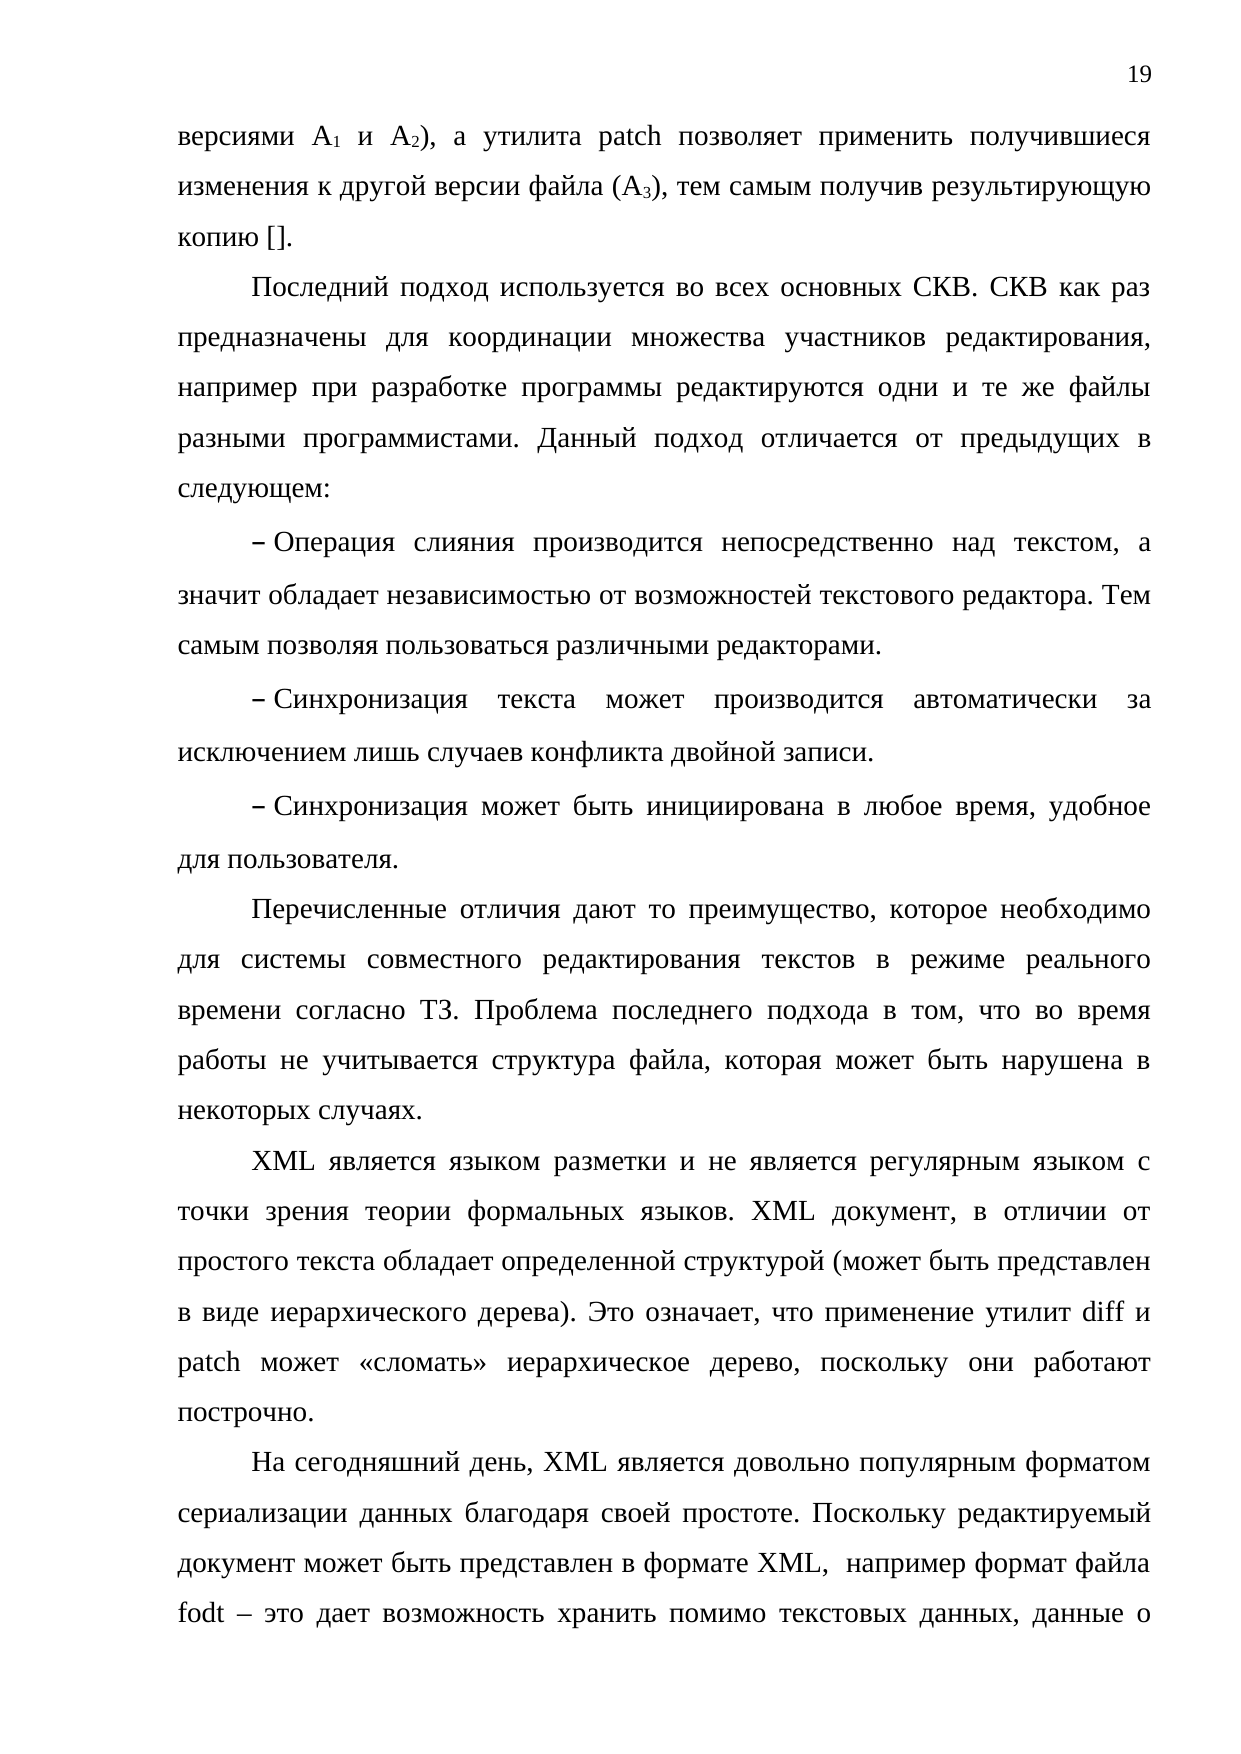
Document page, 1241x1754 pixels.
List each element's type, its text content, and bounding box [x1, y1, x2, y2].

list Синхронизация может быть инициирована в любое время, удобное для пользователя. [177, 784, 1152, 874]
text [177, 118, 1152, 252]
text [177, 1444, 1152, 1629]
list Операция слияния производится непосредственно над текстом, а значит обладает независимостью от возможностей текстового редактора. Тем самым позволяя пользоваться различными редакторами. [177, 521, 1152, 661]
text Последний подход используется во всех основных СКВ. СКВ как раз предназначены для координации множества участников редактирования, например при разработке программы редактируются одни и те же файлы разными программистами. Данный подход отличается от предыдущих в следующем: [177, 269, 1152, 504]
list Синхронизация текста может производится автоматически за исключением лишь случаев конфликта двойной записи. [177, 678, 1152, 768]
text XML является языком разметки и не является регулярным языком с точки зрения теории формальных языков. XML документ, в отличии от простого текста обладает определенной структурой (может быть представлен в виде иерархического дерева). Это означает, что применение утилит diff и patch может «сломать» иерархическое дерево, поскольку они работают построчно. [177, 1143, 1152, 1428]
text Перечисленные отличия дают то преимущество, которое необходимо для системы совместного редактирования текстов в режиме реального времени согласно ТЗ. Проблема последнего подхода в том, что во время работы не учитывается структура файла, которая может быть нарушена в некоторых случаях. [177, 891, 1152, 1126]
